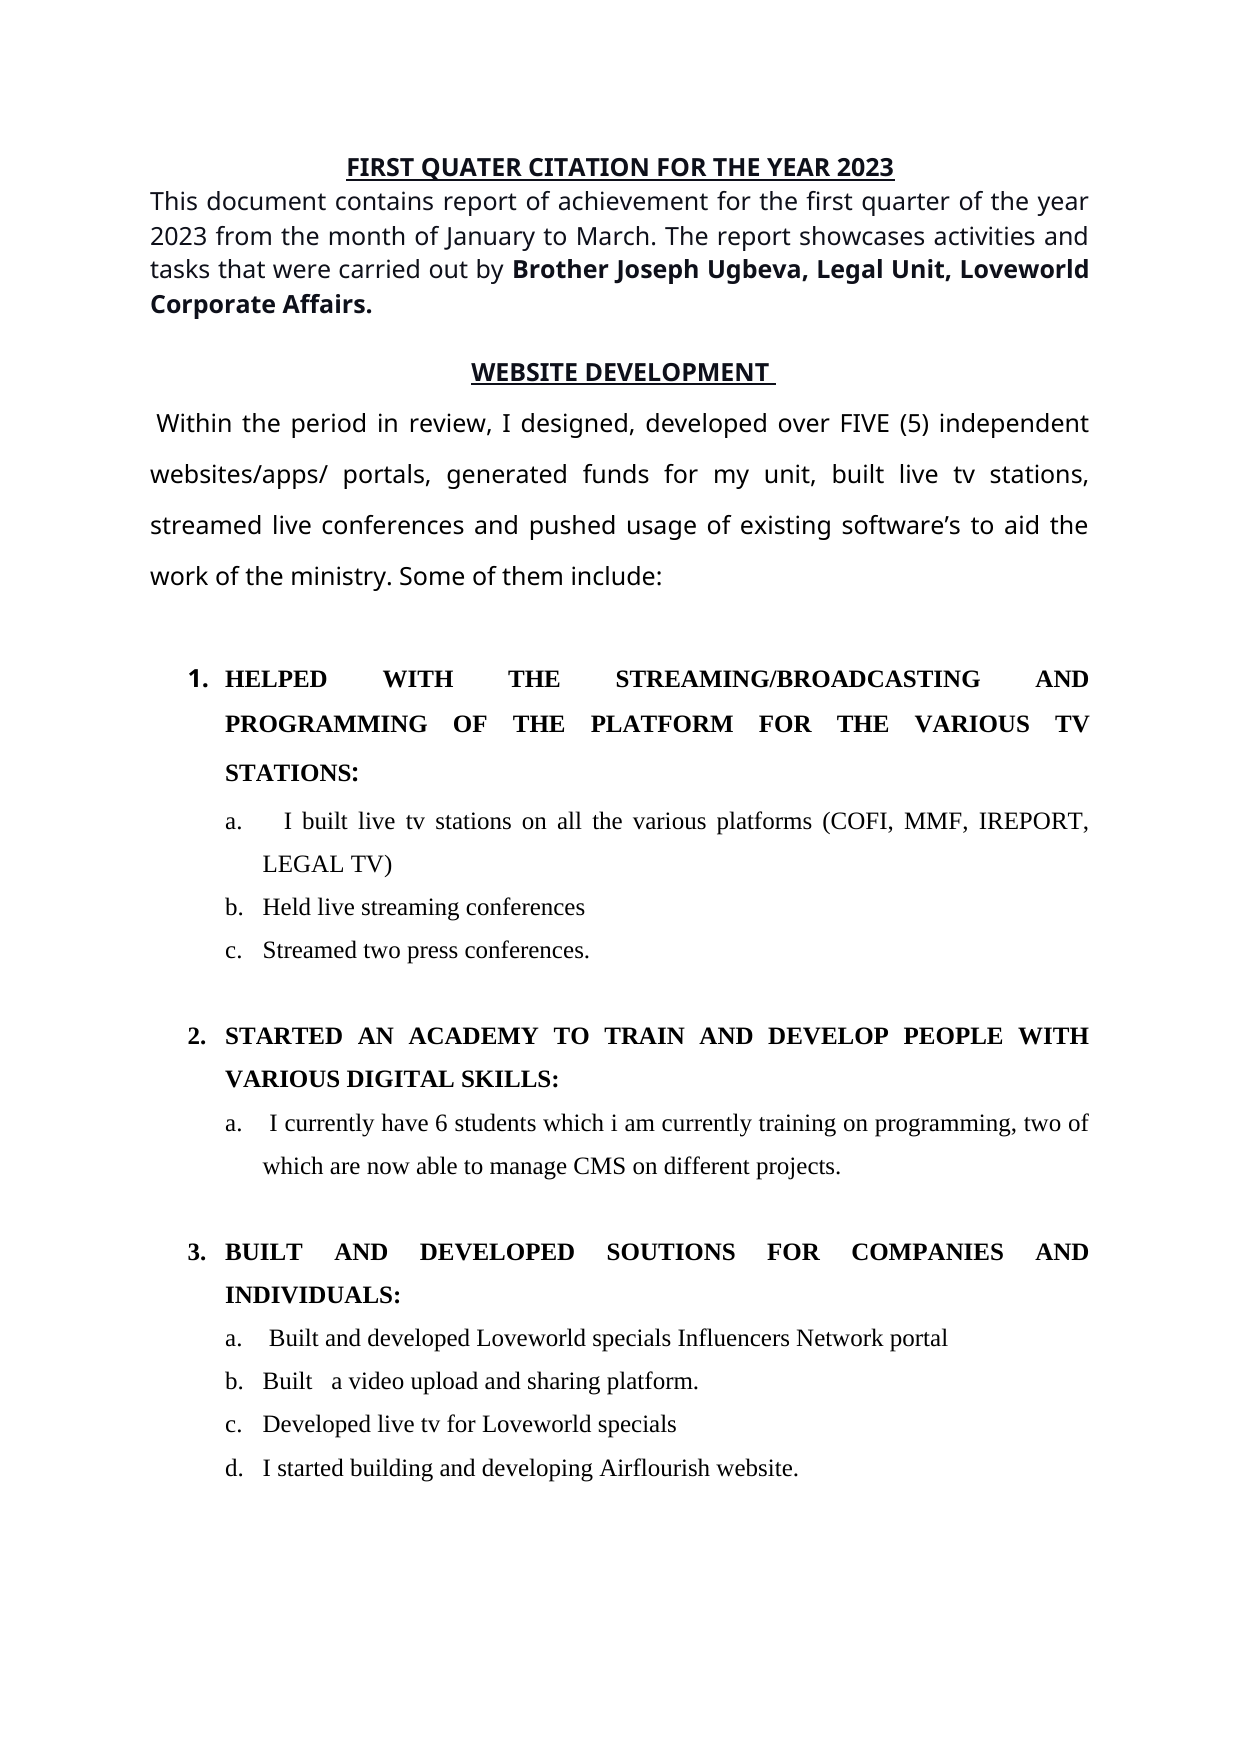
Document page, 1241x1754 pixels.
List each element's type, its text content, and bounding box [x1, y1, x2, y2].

text first quater CITATION FOR THE YEAR 2023 [150, 150, 1090, 184]
text Within the period in review, I designed, developed over FIVE (5) independent websites/apps/ portals, generated funds for my unit, built live tv stations, streamed live conferences and pushed usage of existing software’s to aid the work of the ministry. Some of them include: [150, 405, 1090, 593]
list I started building and developing Airflourish website. [225, 1453, 1090, 1481]
list Streamed two press conferences. [225, 935, 1090, 964]
text website development [150, 354, 1090, 388]
list I currently have 6 students which i am currently training on programming, two of which are now able to manage CMS on different projects. [225, 1108, 1090, 1179]
list I built live tv stations on all the various platforms (COFI, MMF, IREPORT, LEGAL TV) [225, 806, 1090, 878]
list HELPED WITH THE STREAMING/BROADCASTING AND PROGRAMMING OF THE PLATFORM FOR THE VARIOUS TV STATIONS: [187, 661, 1090, 789]
list STARTED AN ACADEMY TO TRAIN AND DEVELOP PEOPLE WITH VARIOUS DIGITAL SKILLS: [187, 1021, 1090, 1093]
list Built and developed Loveworld specials Influencers Network portal [225, 1323, 1090, 1352]
text This document contains report of achievement for the first quarter of the year 2023 from the month of January to March. The report showcases activities and tasks that were carried out by Brother Joseph Ugbeva, Legal Unit, Loveworld Corporate Affairs. [150, 184, 1090, 320]
list Built a video upload and sharing platform. [225, 1366, 1090, 1395]
list BUILT AND DEVELOPED SOUTIONS FOR COMPANIES AND INDIVIDUALS: [187, 1237, 1090, 1309]
list Held live streaming conferences [225, 892, 1090, 921]
list Developed live tv for Loveworld specials [225, 1409, 1090, 1438]
